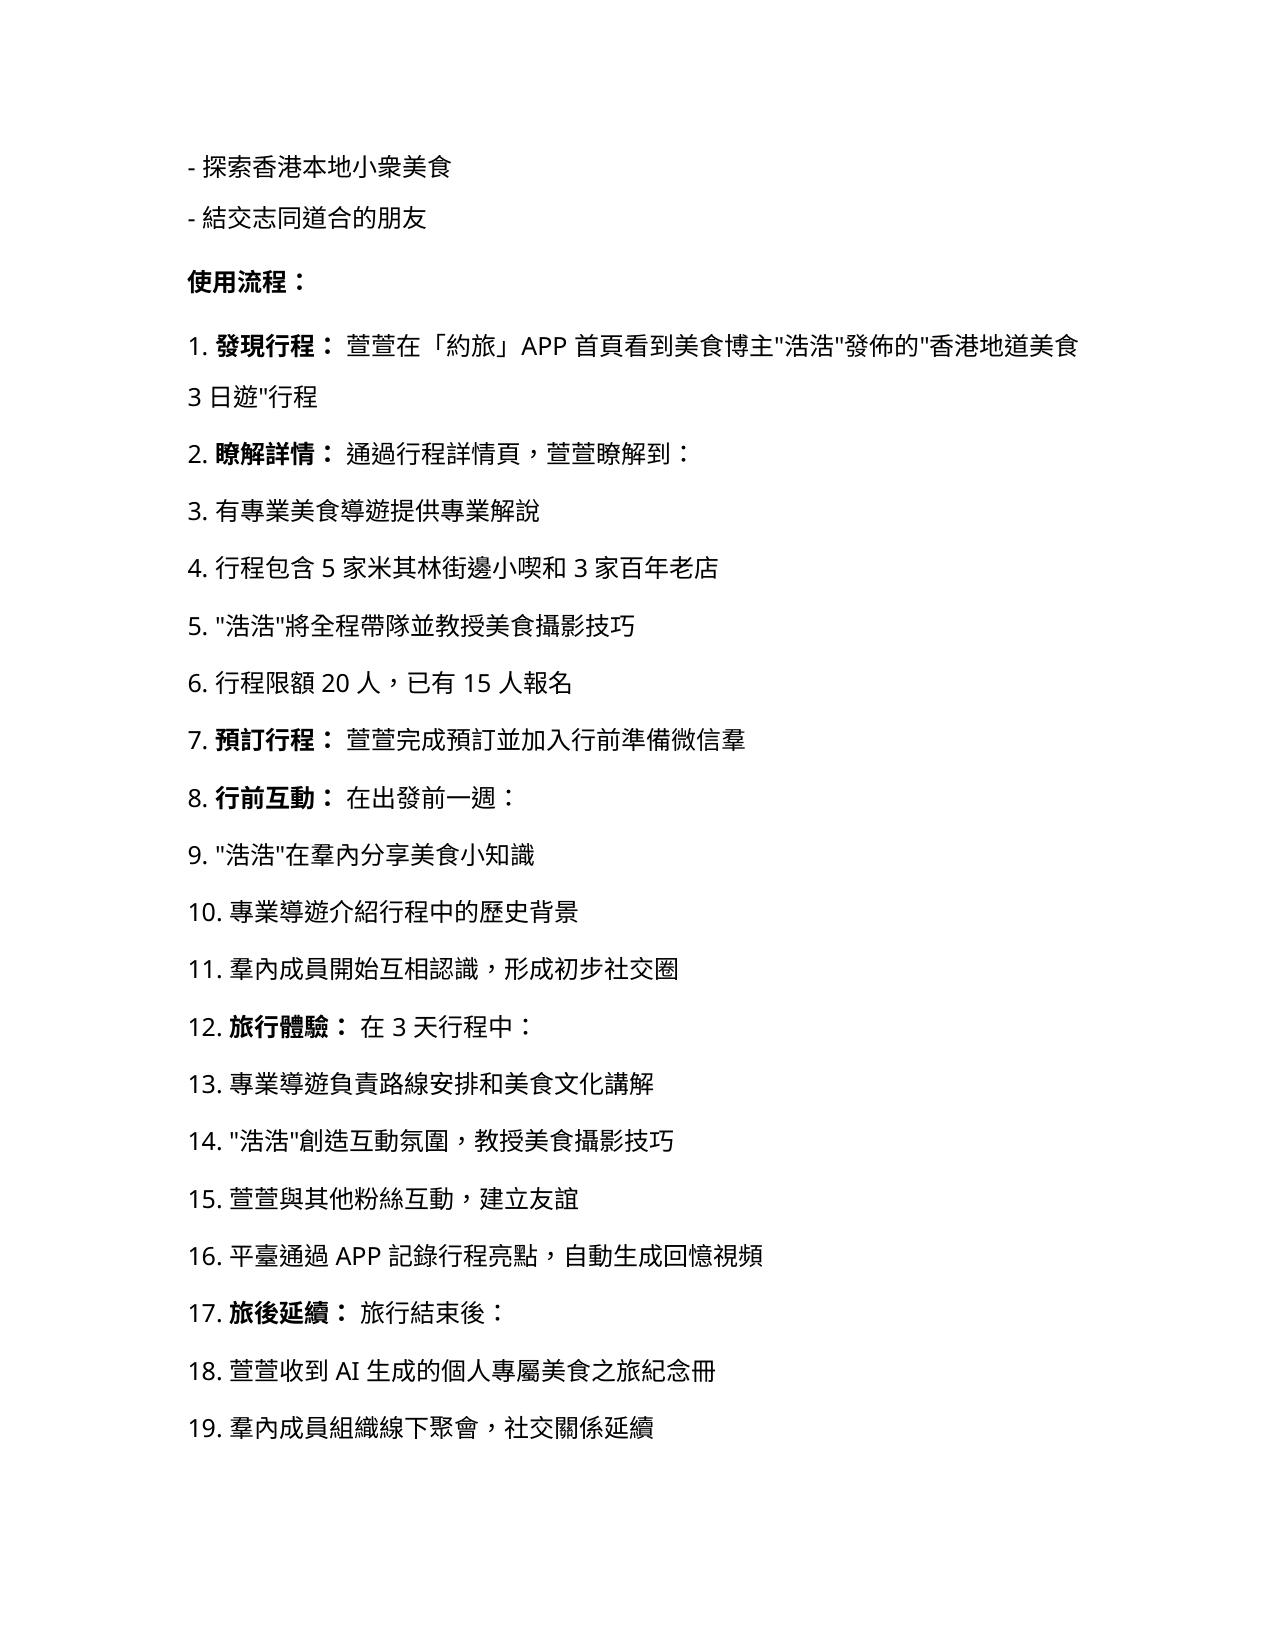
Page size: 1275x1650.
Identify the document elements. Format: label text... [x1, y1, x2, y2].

text 17. 旅後延續： 旅行結束後： [187, 1296, 1088, 1330]
text 12. 旅行體驗： 在 3 天行程中： [187, 1009, 1088, 1043]
text 需求： - 想與喜歡的美食博主近距離互動 - 探索香港本地小衆美食 - 結交志同道合的朋友 [187, 150, 1088, 235]
text 2. 瞭解詳情： 通過行程詳情頁，萱萱瞭解到： [187, 436, 1088, 471]
text 9. "浩浩"在羣內分享美食小知識 [187, 837, 1088, 872]
text 7. 預訂行程： 萱萱完成預訂並加入行前準備微信羣 [187, 723, 1088, 757]
text 使用流程： [187, 264, 1088, 299]
text 15. 萱萱與其他粉絲互動，建立友誼 [187, 1181, 1088, 1215]
text 16. 平臺通過 APP 記錄行程亮點，自動生成回憶視頻 [187, 1238, 1088, 1273]
text 14. "浩浩"創造互動氛圍，教授美食攝影技巧 [187, 1124, 1088, 1158]
text 4. 行程包含 5 家米其林街邊小喫和 3 家百年老店 [187, 551, 1088, 585]
text 1. 發現行程： 萱萱在「約旅」APP 首頁看到美食博主"浩浩"發佈的"香港地道美食 3 日遊"行程 [187, 328, 1088, 413]
text 8. 行前互動： 在出發前一週： [187, 780, 1088, 814]
text 11. 羣內成員開始互相認識，形成初步社交圈 [187, 952, 1088, 986]
text 5. "浩浩"將全程帶隊並教授美食攝影技巧 [187, 608, 1088, 642]
text 19. 羣內成員組織線下聚會，社交關係延續 [187, 1410, 1088, 1444]
text 6. 行程限額 20 人，已有 15 人報名 [187, 666, 1088, 700]
text 18. 萱萱收到 AI 生成的個人專屬美食之旅紀念冊 [187, 1353, 1088, 1387]
text 3. 有專業美食導遊提供專業解說 [187, 494, 1088, 528]
text 10. 專業導遊介紹行程中的歷史背景 [187, 895, 1088, 929]
text 13. 專業導遊負責路線安排和美食文化講解 [187, 1067, 1088, 1101]
